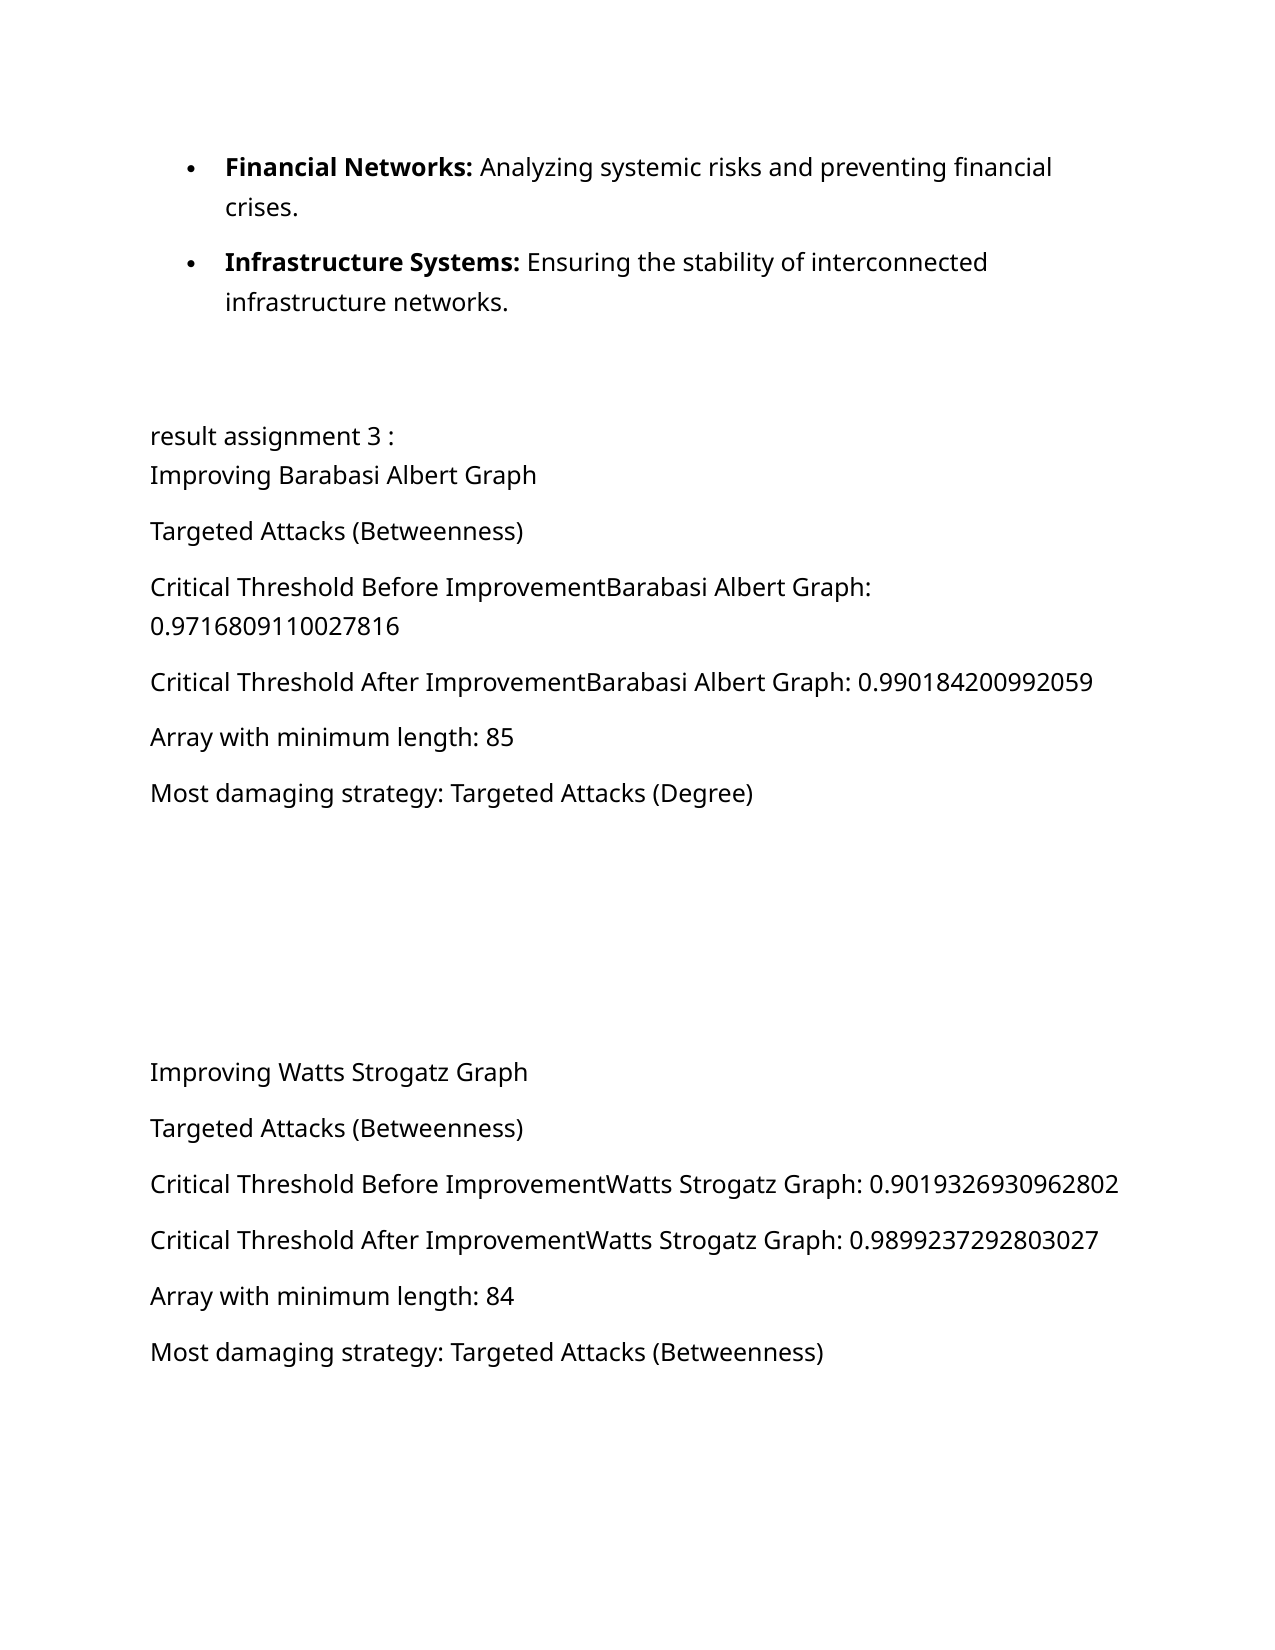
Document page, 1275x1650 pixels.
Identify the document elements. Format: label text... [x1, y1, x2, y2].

list Infrastructure Systems: Ensuring the stability of interconnected infrastructure networks. [187, 245, 1125, 318]
list Financial Networks: Analyzing systemic risks and preventing financial crises. [187, 150, 1125, 223]
text Targeted Attacks (Betweenness) [150, 1111, 1125, 1145]
text Array with minimum length: 85 [150, 720, 1125, 754]
text Most damaging strategy: Targeted Attacks (Degree) [150, 776, 1125, 810]
text Critical Threshold After ImprovementWatts Strogatz Graph: 0.9899237292803027 [150, 1222, 1125, 1257]
text Most damaging strategy: Targeted Attacks (Betweenness) [150, 1334, 1125, 1368]
text Targeted Attacks (Betweenness) [150, 513, 1125, 547]
text Array with minimum length: 84 [150, 1278, 1125, 1312]
text Critical Threshold Before ImprovementWatts Strogatz Graph: 0.9019326930962802 [150, 1167, 1125, 1201]
text Improving Watts Strogatz Graph [150, 1055, 1125, 1089]
text Critical Threshold Before ImprovementBarabasi Albert Graph: 0.9716809110027816 [150, 569, 1125, 642]
text result assignment 3 : Improving Barabasi Albert Graph [150, 340, 1125, 492]
text Critical Threshold After ImprovementBarabasi Albert Graph: 0.990184200992059 [150, 664, 1125, 698]
